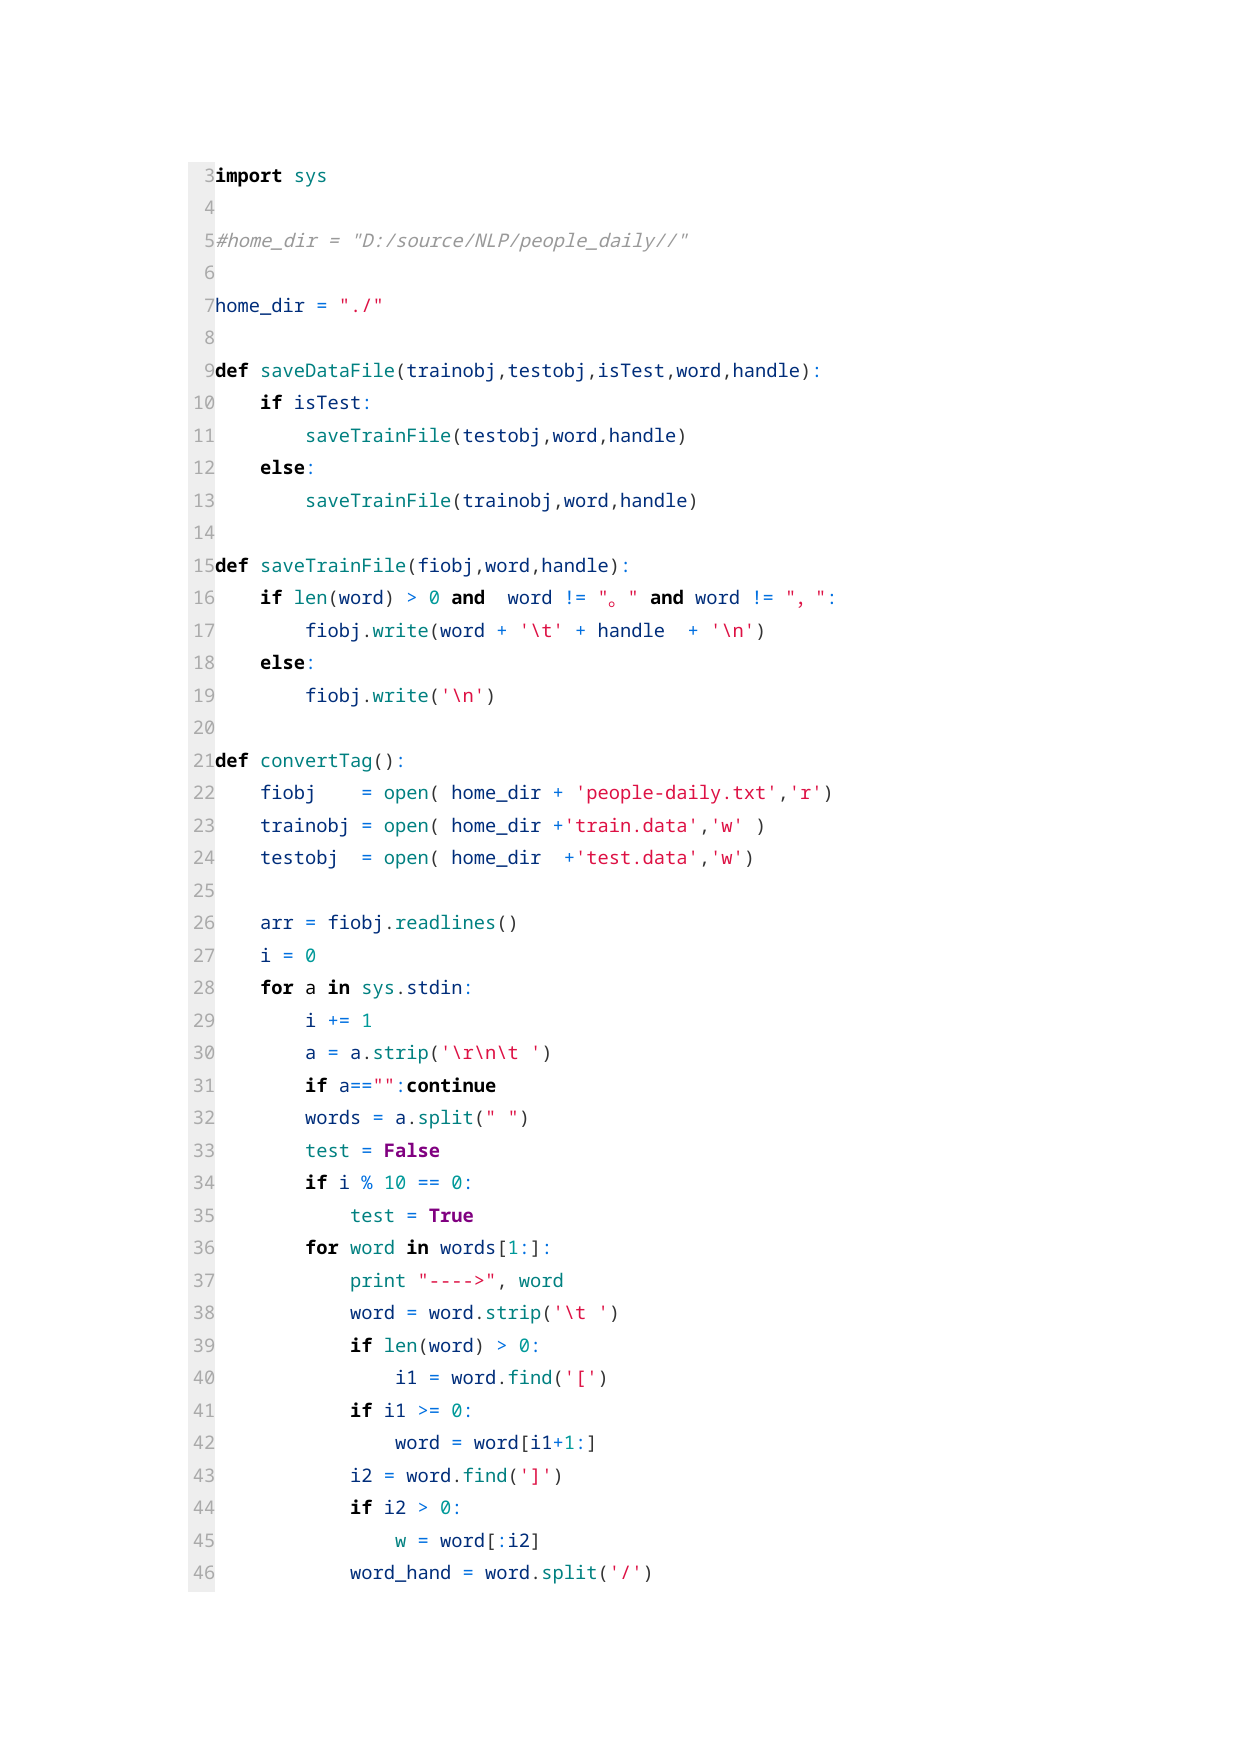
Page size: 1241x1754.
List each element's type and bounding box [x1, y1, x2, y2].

table_header [188, 162, 215, 1592]
table_header [215, 162, 1053, 1592]
